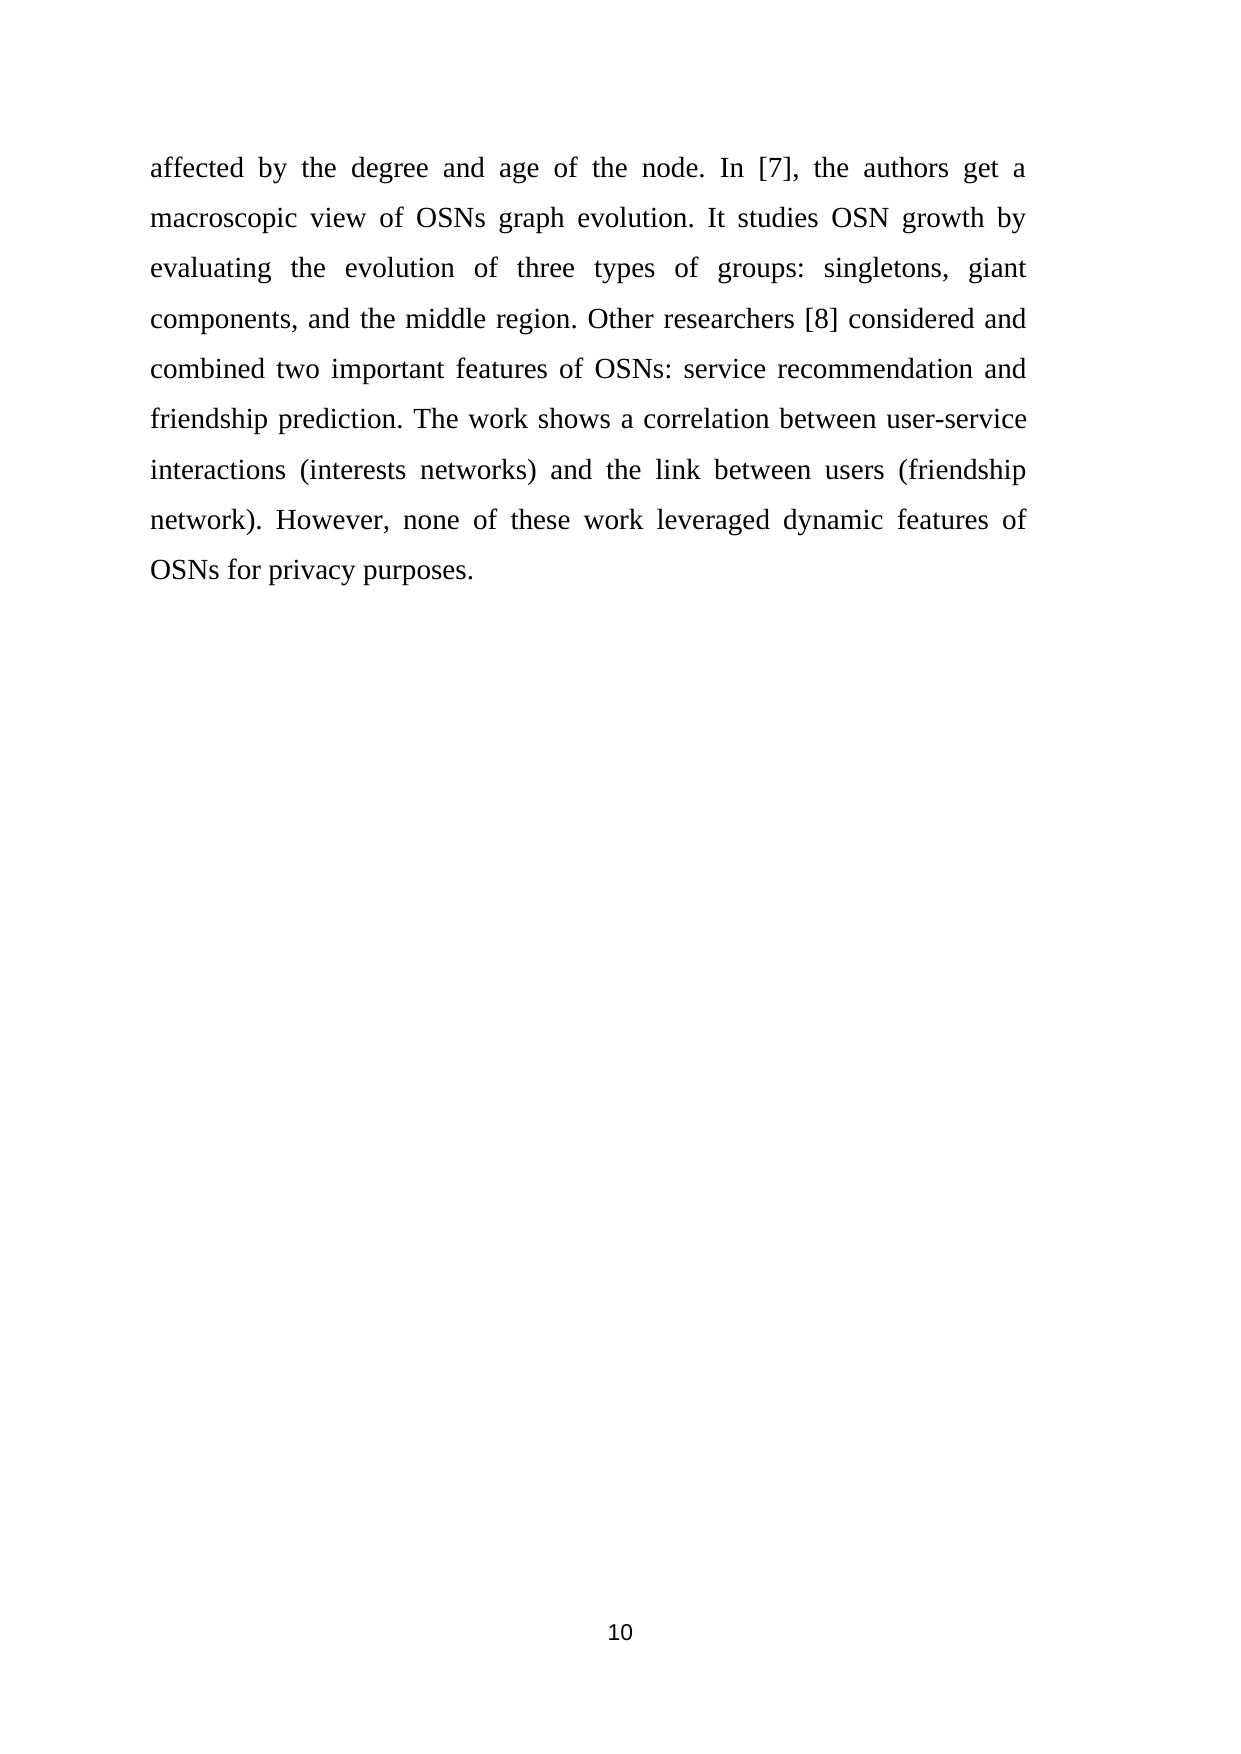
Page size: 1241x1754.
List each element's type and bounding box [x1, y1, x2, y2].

text [150, 150, 1028, 586]
